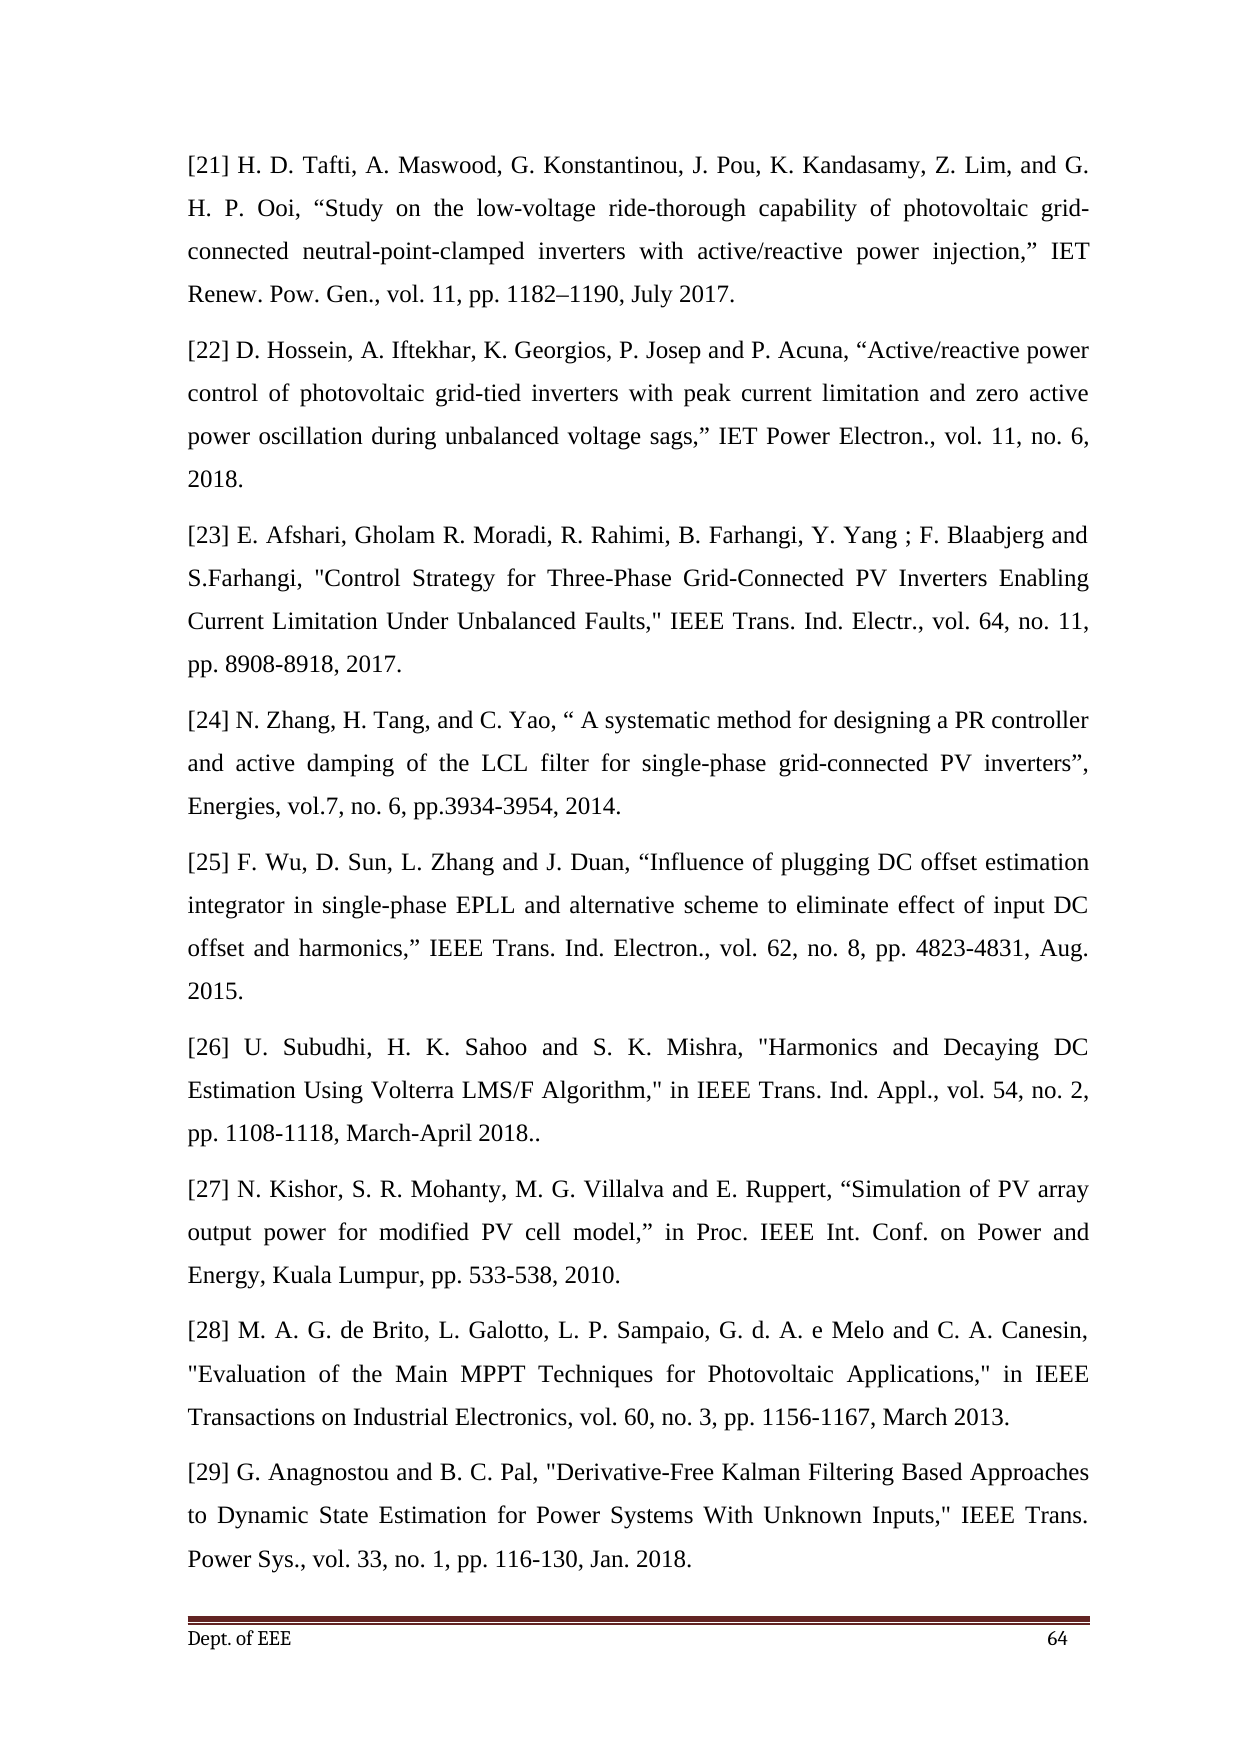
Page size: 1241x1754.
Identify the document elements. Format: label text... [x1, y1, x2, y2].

text [29] G. Anagnostou and B. C. Pal, "Derivative-Free Kalman Filtering Based Approaches to Dynamic State Estimation for Power Systems With Unknown Inputs," IEEE Trans. Power Sys., vol. 33, no. 1, pp. 116-130, Jan. 2018. [187, 1513, 1090, 1572]
text [24] N. Zhang, H. Tang, and C. Yao, “ A systematic method for designing a PR controller and active damping of the LCL filter for single-phase grid-connected PV inverters”, Energies, vol.7, no. 6, pp.3934-3954, 2014. [187, 705, 1090, 820]
text [25] F. Wu, D. Sun, L. Zhang and J. Duan, “Influence of plugging DC offset estimation integrator in single-phase EPLL and alternative scheme to eliminate effect of input DC offset and harmonics,” IEEE Trans. Ind. Electron., vol. 62, no. 8, pp. 4823-4831, Aug. 2015. [187, 847, 1090, 1005]
text [27] N. Kishor, S. R. Mohanty, M. G. Villalva and E. Ruppert, “Simulation of PV array output power for modified PV cell model,” in Proc. IEEE Int. Conf. on Power and Energy, Kuala Lumpur, pp. 533-538, 2010. [187, 1174, 1090, 1289]
text [29] G. Anagnostou and B. C. Pal, "Derivative-Free Kalman Filtering Based Approaches to Dynamic State Estimation for Power Systems With Unknown Inputs," IEEE Trans. Power Sys., vol. 33, no. 1, pp. 116-130, Jan. 2018. [187, 1457, 1090, 1512]
text [22] D. Hossein, A. Iftekhar, K. Georgios, P. Josep and P. Acuna, “Active/reactive power control of photovoltaic grid-tied inverters with peak current limitation and zero active power oscillation during unbalanced voltage sags,” IET Power Electron., vol. 11, no. 6, 2018. [187, 335, 1090, 493]
text [23] E. Afshari, Gholam R. Moradi, R. Rahimi, B. Farhangi, Y. Yang ; F. Blaabjerg and S.Farhangi, "Control Strategy for Three-Phase Grid-Connected PV Inverters Enabling Current Limitation Under Unbalanced Faults," IEEE Trans. Ind. Electr., vol. 64, no. 11, pp. 8908-8918, 2017. [187, 520, 1090, 678]
text [26] U. Subudhi, H. K. Sahoo and S. K. Mishra, "Harmonics and Decaying DC Estimation Using Volterra LMS/F Algorithm," in IEEE Trans. Ind. Appl., vol. 54, no. 2, pp. 1108-1118, March-April 2018.. [187, 1032, 1090, 1147]
text [21] H. D. Tafti, A. Maswood, G. Konstantinou, J. Pou, K. Kandasamy, Z. Lim, and G. H. P. Ooi, “Study on the low-voltage ride-thorough capability of photovoltaic grid-connected neutral-point-clamped inverters with active/reactive power injection,” IET Renew. Pow. Gen., vol. 11, pp. 1182–1190, July 2017. [187, 150, 1090, 308]
text [28] M. A. G. de Brito, L. Galotto, L. P. Sampaio, G. d. A. e Melo and C. A. Canesin, "Evaluation of the Main MPPT Techniques for Photovoltaic Applications," in IEEE Transactions on Industrial Electronics, vol. 60, no. 3, pp. 1156-1167, March 2013. [187, 1316, 1090, 1431]
